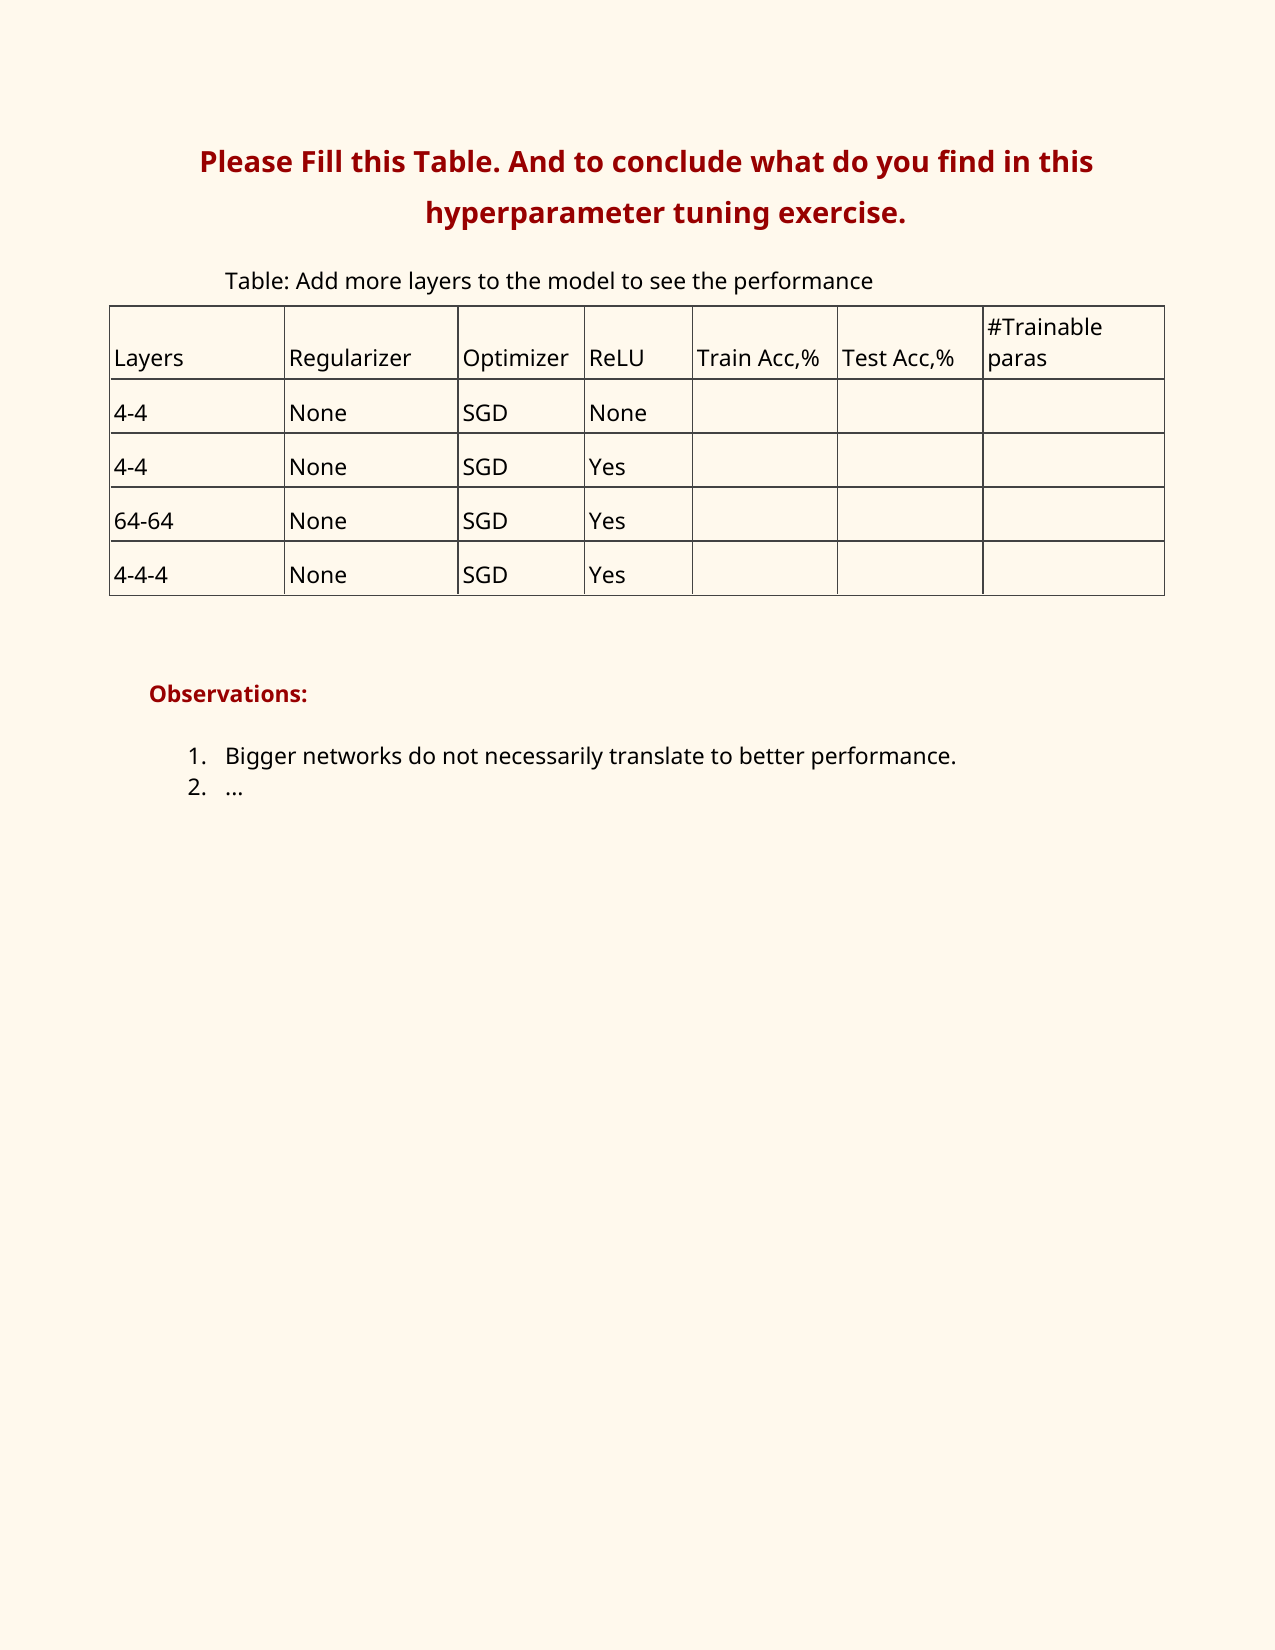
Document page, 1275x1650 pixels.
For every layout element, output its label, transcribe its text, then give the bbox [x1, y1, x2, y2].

table_cell [984, 542, 1164, 594]
table_cell 4-4 [110, 433, 284, 486]
table_cell [838, 434, 982, 486]
table_cell Yes [585, 488, 692, 540]
table_cell [984, 488, 1164, 540]
table_cell [984, 434, 1164, 486]
table_cell 64-64 [110, 487, 284, 540]
table_cell [838, 542, 982, 594]
text Table: Add more layers to the model to see the performance [225, 265, 1127, 296]
table_header Test Acc,% [838, 307, 982, 378]
table_header Regularizer [285, 307, 457, 378]
table_header Optimizer [459, 307, 584, 378]
table_cell SGD [459, 542, 584, 594]
list ... [187, 771, 1127, 802]
table_cell [838, 380, 982, 432]
table_cell 4-4 [110, 379, 284, 432]
table_header Layers [110, 307, 284, 378]
text Please Fill this Table. And to conclude what do you find in this hyperparameter tuning exercise. [122, 141, 1172, 232]
table_cell SGD [459, 434, 584, 486]
table_cell Yes [585, 434, 692, 486]
table_cell [693, 542, 837, 594]
table_cell SGD [459, 380, 584, 432]
table_cell [693, 488, 837, 540]
table_header #Trainable paras [984, 307, 1164, 378]
table_cell None [285, 488, 457, 540]
table_cell None [285, 380, 457, 432]
table_header Train Acc,% [693, 307, 837, 378]
table_cell None [585, 380, 692, 432]
list Bigger networks do not necessarily translate to better performance. [187, 740, 1127, 771]
table_cell [693, 434, 837, 486]
text Observations: [148, 678, 1127, 709]
table_cell SGD [459, 488, 584, 540]
table_cell Yes [585, 542, 692, 594]
table_cell None [285, 542, 457, 594]
table_cell [838, 488, 982, 540]
table_cell 4-4-4 [110, 541, 284, 594]
table_cell [693, 380, 837, 432]
table_cell None [285, 434, 457, 486]
table_cell [984, 380, 1164, 432]
table_header ReLU [585, 307, 692, 378]
